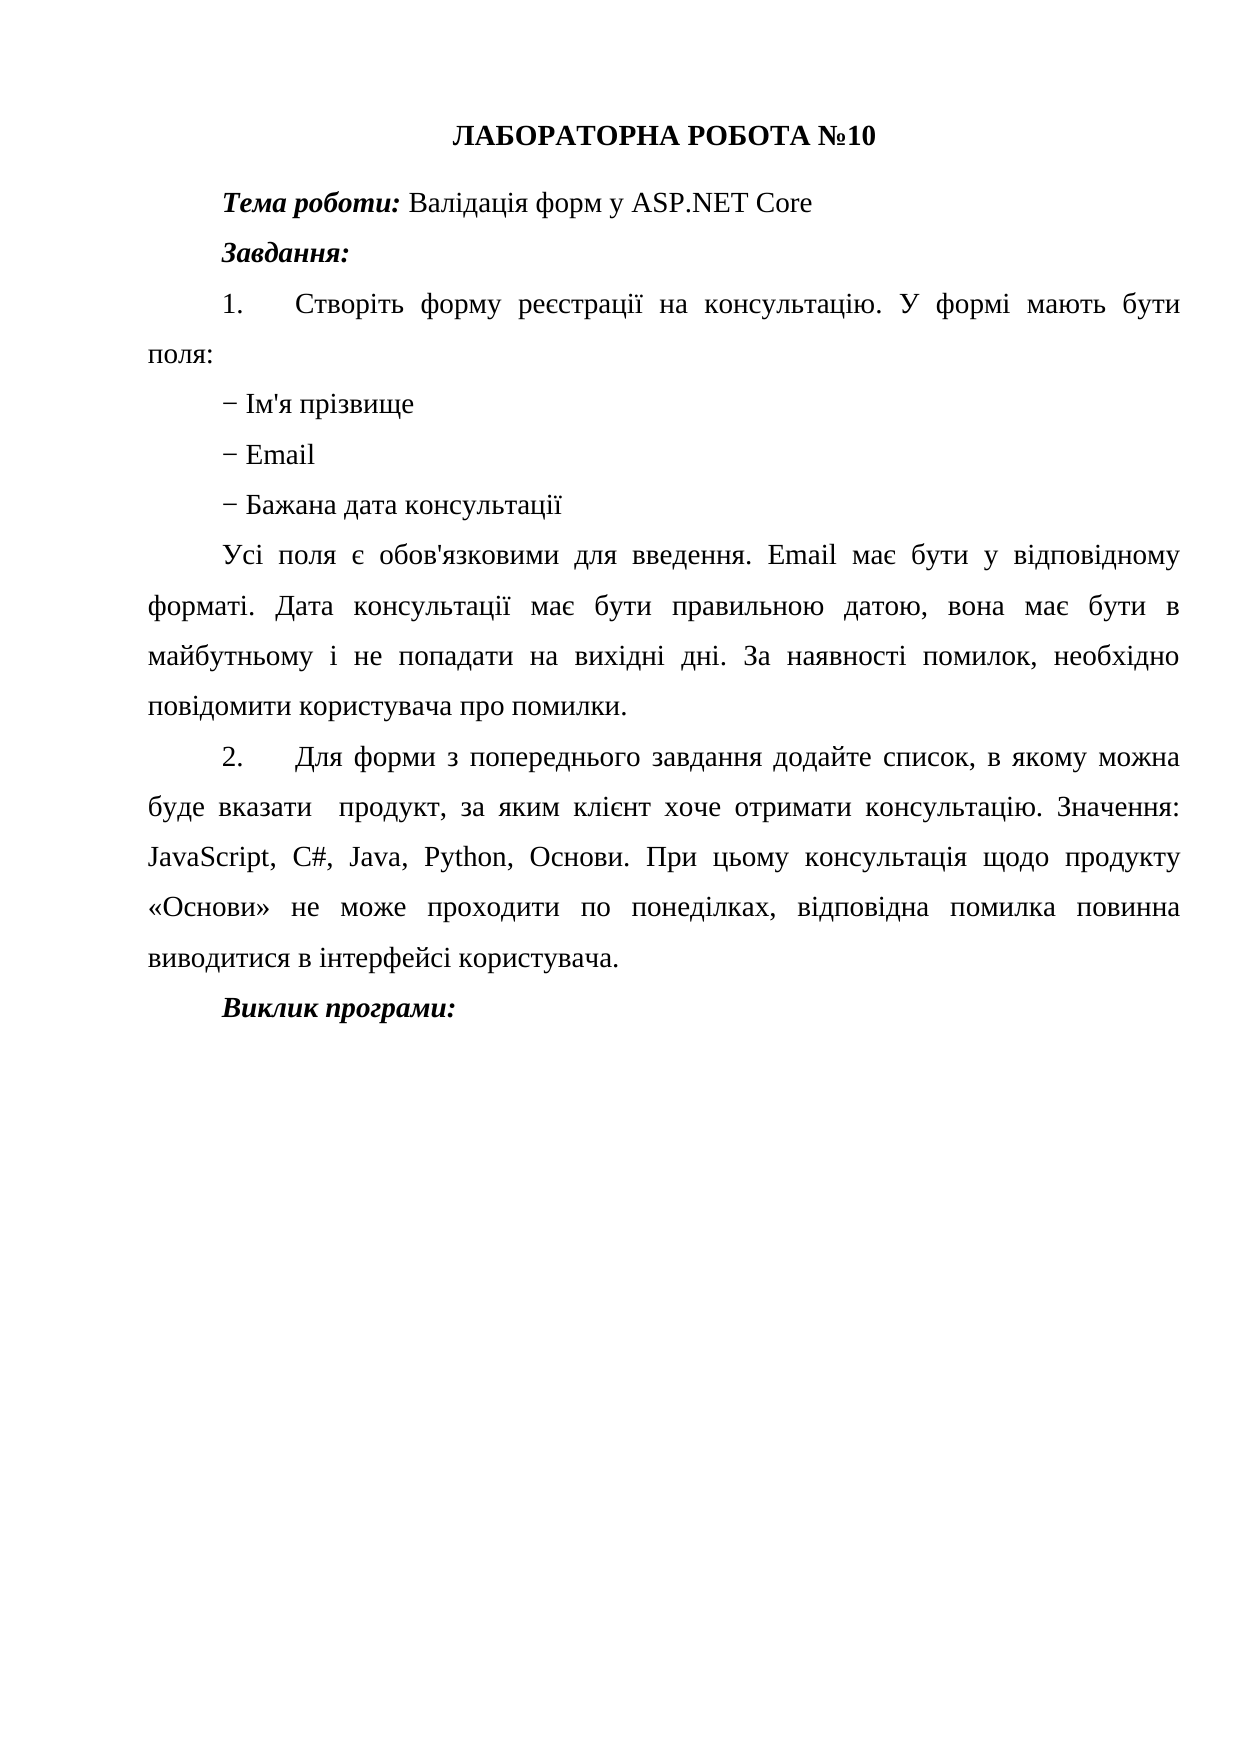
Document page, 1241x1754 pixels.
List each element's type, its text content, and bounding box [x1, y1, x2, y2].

text − Бажана дата консультації [148, 487, 1181, 521]
list Створіть форму реєстрації на консультацію. У формі мають бути поля: [148, 286, 1181, 370]
text Лабораторна робота №10 [148, 118, 1181, 152]
text Виклик програми: [148, 990, 1181, 1024]
text Усі поля є обов'язковими для введення. Email має бути у відповідному форматі. Дата консультації має бути правильною датою, вона має бути в майбутньому і не попадати на вихідні дні. За наявності помилок, необхідно повідомити користувача про помилки. [148, 537, 1181, 722]
text Тема роботи: Валідація форм у ASP.NET Core [148, 185, 1181, 219]
list Для форми з попереднього завдання додайте список, в якому можна буде вказати продукт, за яким клієнт хоче отримати консультацію. Значення: JavaScript, C#, Java, Python, Основи. При цьому консультація щодо продукту «Основи» не може проходити по понеділках, відповідна помилка повинна виводитися в інтерфейсі користувача. [148, 739, 1181, 973]
text − Ім'я прізвище [148, 386, 1181, 420]
text Завдання: [148, 236, 1181, 269]
text − Email [148, 437, 1181, 470]
